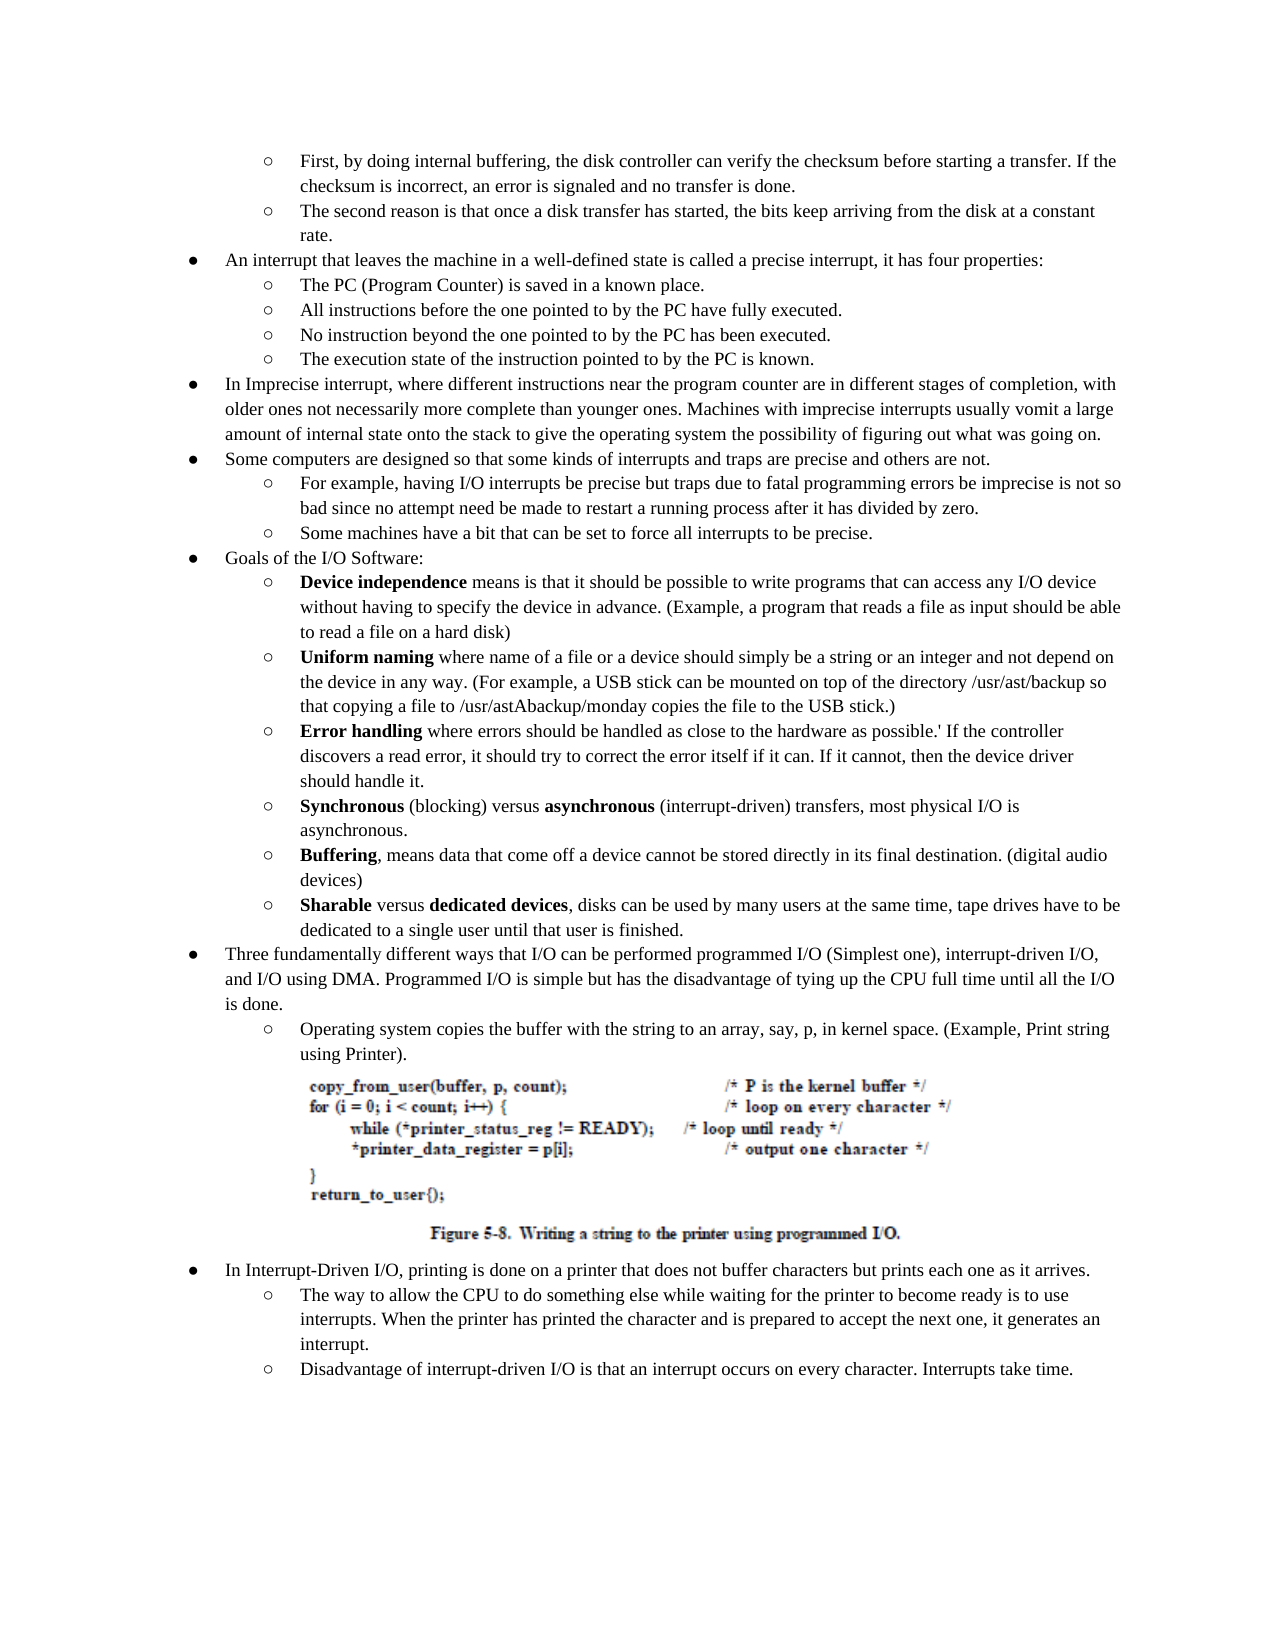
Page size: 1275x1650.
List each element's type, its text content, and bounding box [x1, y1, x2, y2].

list No instruction beyond the one pointed to by the PC has been executed. [262, 323, 1125, 345]
list Some computers are designed so that some kinds of interrupts and traps are precise and others are not. [187, 447, 1125, 469]
list In Imprecise interrupt, where different instructions near the program counter are in different stages of completion, with older ones not necessarily more complete than younger ones. Machines with imprecise interrupts usually vomit a large amount of internal state onto the stack to give the operating system the possibility of figuring out what was going on. [187, 373, 1125, 444]
picture [302, 1067, 973, 1255]
list Goals of the I/O Software: [187, 547, 1125, 568]
list Error handling where errors should be handled as close to the hardware as possible.' If the controller discovers a read error, it should try to correct the error itself if it can. If it cannot, then the device driver should handle it. [262, 720, 1125, 791]
list Buffering, means data that come off a device cannot be stored directly in its final destination. (digital audio devices) [262, 844, 1125, 891]
list For example, having I/O interrupts be precise but traps due to fatal programming errors be imprecise is not so bad since no attempt need be made to restart a running process after it has divided by zero. [262, 472, 1125, 519]
list An interrupt that leaves the machine in a well-defined state is called a precise interrupt, it has four properties: [187, 249, 1125, 271]
list Disadvantage of interrupt-driven I/O is that an interrupt occurs on every character. Interrupts take time. [262, 1358, 1125, 1379]
list Device independence means is that it should be possible to write programs that can access any I/O device without having to specify the device in advance. (Example, a program that reads a file as input should be able to read a file on a hard disk) [262, 571, 1125, 643]
list The second reason is that once a disk transfer has started, the bits keep arriving from the disk at a constant rate. [262, 199, 1125, 246]
list Synchronous (blocking) versus asynchronous (interrupt-driven) transfers, most physical I/O is asynchronous. [262, 794, 1125, 841]
list Some machines have a bit that can be set to force all interrupts to be precise. [262, 522, 1125, 543]
list The way to allow the CPU to do something else while waiting for the printer to become ready is to use interrupts. When the printer has printed the character and is prepared to accept the next one, it generates an interrupt. [262, 1283, 1125, 1354]
list The execution state of the instruction pointed to by the PC is known. [262, 348, 1125, 370]
list First, by doing internal buffering, the disk controller can verify the checksum before starting a transfer. If the checksum is incorrect, an error is signaled and no transfer is done. [262, 150, 1125, 196]
list Sharable versus dedicated devices, disks can be used by many users at the same time, tape drives have to be dedicated to a single user until that user is finished. [262, 894, 1125, 940]
list Operating system copies the buffer with the string to an array, say, p, in kernel space. (Example, Print string using Printer). [262, 1018, 1125, 1064]
list All instructions before the one pointed to by the PC have fully executed. [262, 299, 1125, 320]
list In Interrupt-Driven I/O, printing is done on a printer that does not buffer characters but prints each one as it arrives. [187, 1259, 1125, 1280]
list The PC (Program Counter) is saved in a known place. [262, 274, 1125, 296]
list Uniform naming where name of a file or a device should simply be a string or an integer and not depend on the device in any way. (For example, a USB stick can be mounted on top of the directory /usr/ast/backup so that copying a file to /usr/astAbackup/monday copies the file to the USB stick.) [262, 646, 1125, 717]
list Three fundamentally different ways that I/O can be performed programmed I/O (Simplest one), interrupt-driven I/O, and I/O using DMA. Programmed I/O is simple but has the disadvantage of tying up the CPU full time until all the I/O is done. [187, 943, 1125, 1014]
